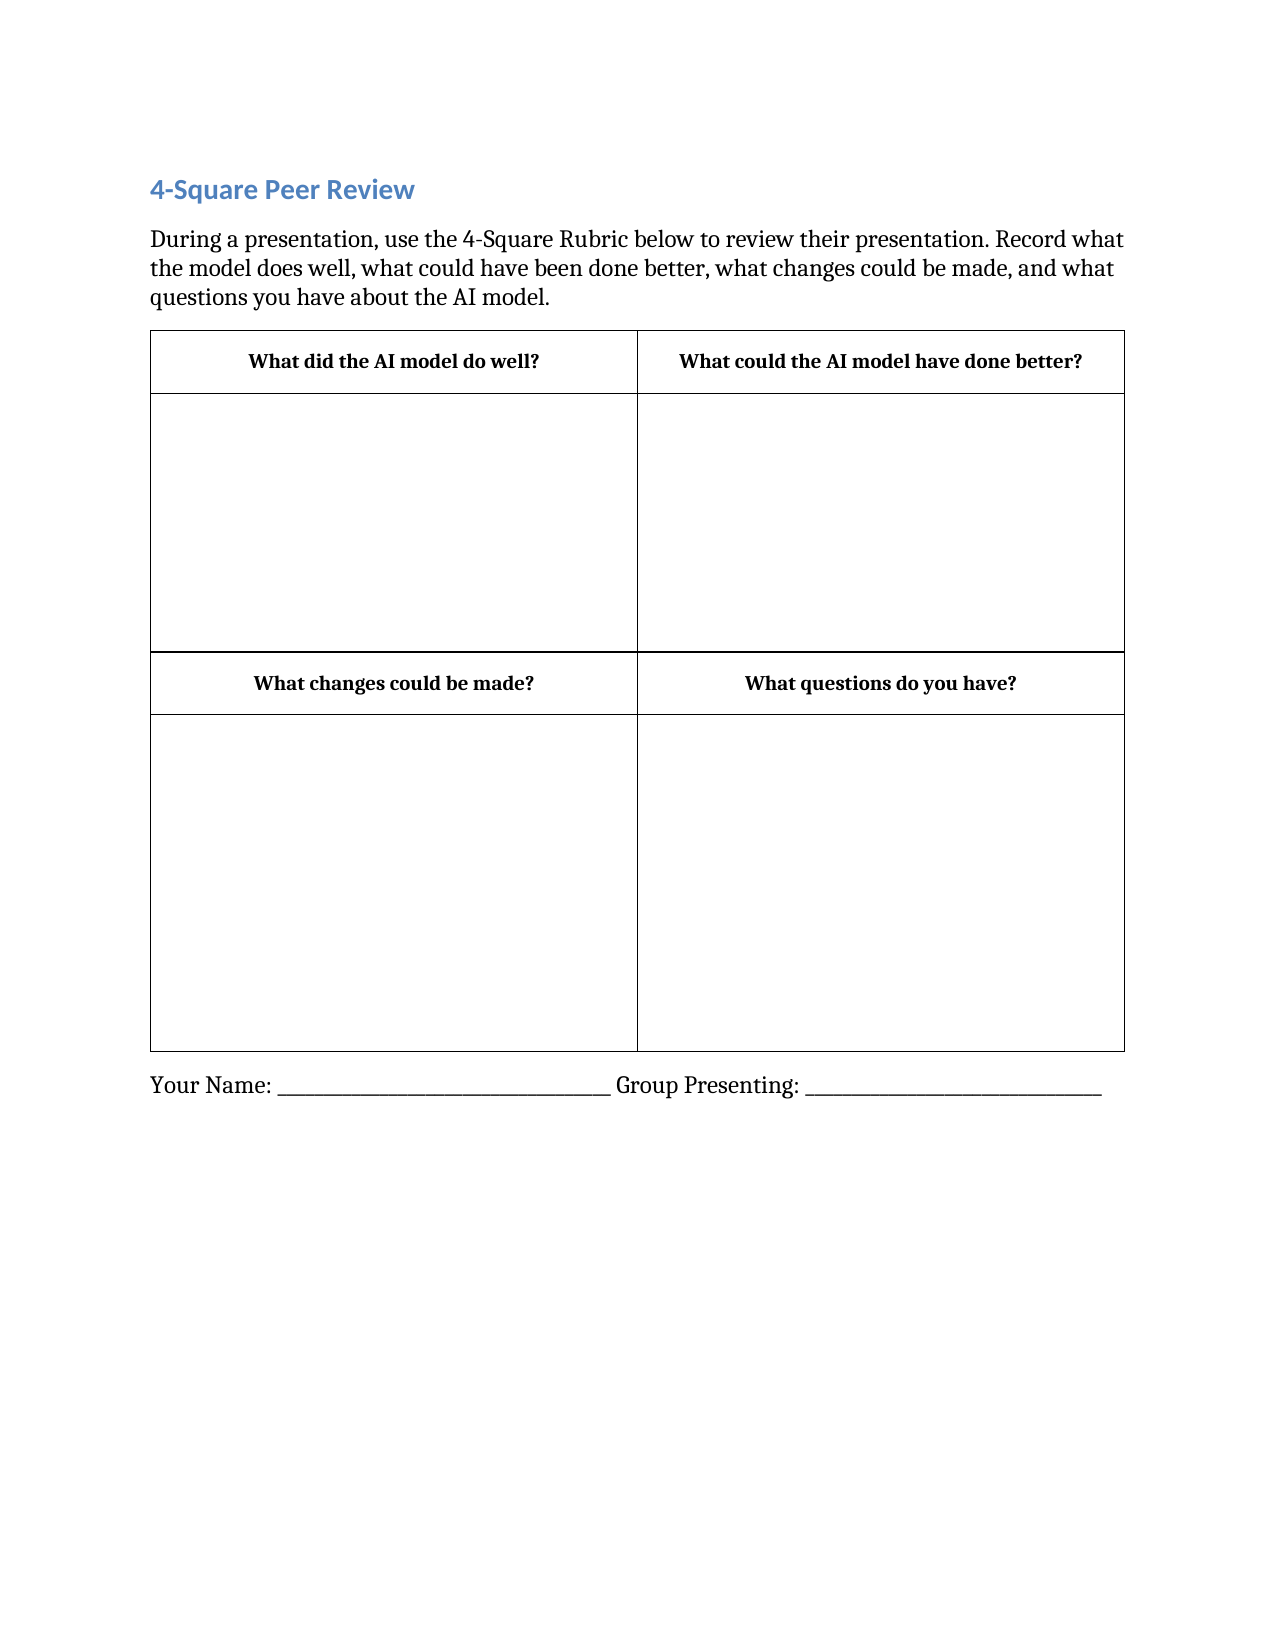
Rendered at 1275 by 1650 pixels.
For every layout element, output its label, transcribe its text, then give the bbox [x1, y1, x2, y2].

table_header What could the AI model have done better? [638, 331, 1124, 393]
table_cell [151, 394, 637, 651]
text During a presentation, use the 4-Square Rubric below to review their presentation. Record what the model does well, what could have been done better, what changes could be made, and what questions you have about the AI model. [150, 225, 1125, 311]
subtitle 4-Square Peer Review [150, 171, 1125, 206]
table_cell [638, 715, 1124, 1051]
table_header What did the AI model do well? [151, 331, 637, 393]
text Your Name: ____________________________________ Group Presenting: ________________________________ [150, 1071, 1125, 1100]
table_cell What questions do you have? [638, 653, 1124, 714]
table_cell [151, 715, 637, 1051]
table_cell [638, 394, 1124, 651]
table_cell What changes could be made? [151, 653, 637, 714]
